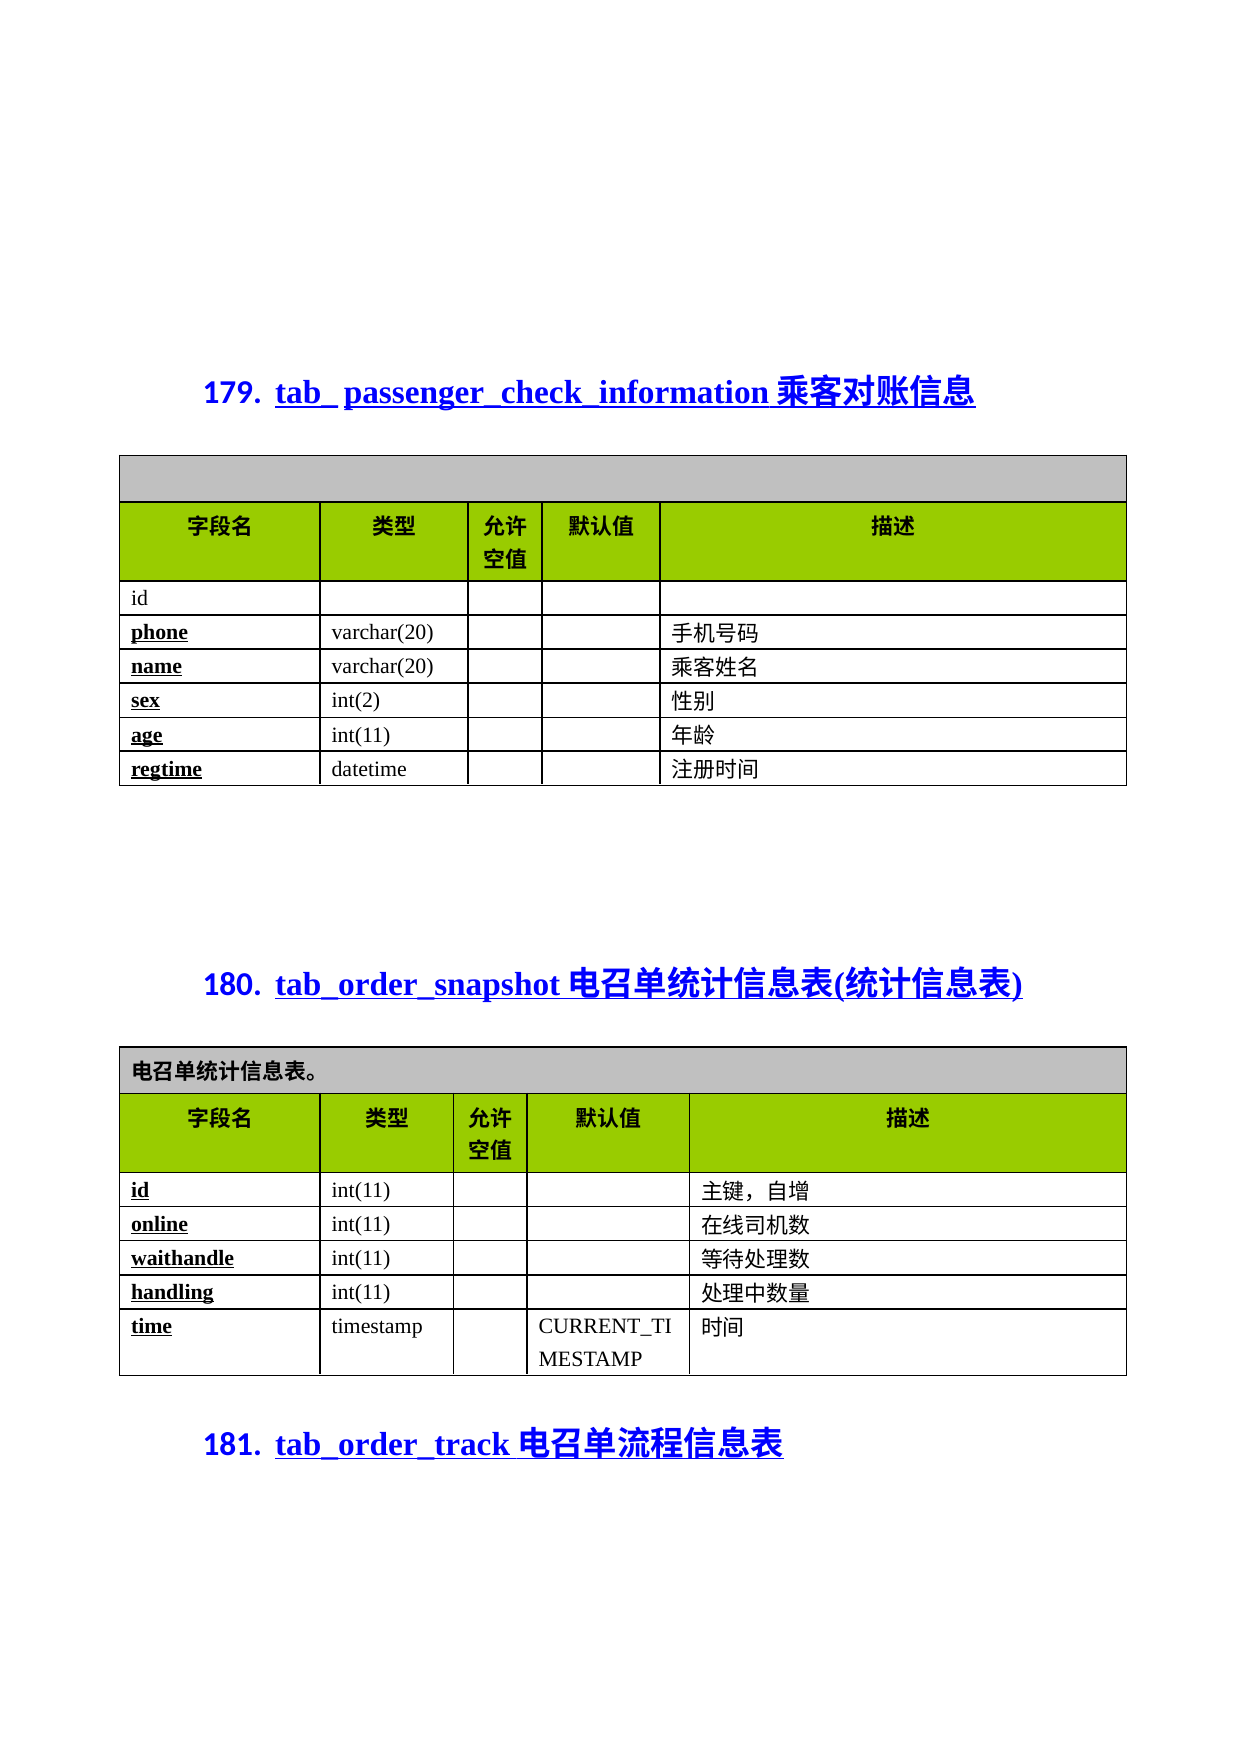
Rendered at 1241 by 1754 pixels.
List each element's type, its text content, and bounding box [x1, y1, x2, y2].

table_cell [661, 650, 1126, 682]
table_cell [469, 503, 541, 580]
list tab_order_snapshot电召单统计信息表(统计信息表) [202, 948, 1053, 1013]
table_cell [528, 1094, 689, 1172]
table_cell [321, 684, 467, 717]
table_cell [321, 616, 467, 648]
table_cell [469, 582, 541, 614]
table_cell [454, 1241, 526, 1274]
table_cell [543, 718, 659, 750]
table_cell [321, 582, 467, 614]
list tab_order_track电召单流程信息表 [202, 1408, 1053, 1473]
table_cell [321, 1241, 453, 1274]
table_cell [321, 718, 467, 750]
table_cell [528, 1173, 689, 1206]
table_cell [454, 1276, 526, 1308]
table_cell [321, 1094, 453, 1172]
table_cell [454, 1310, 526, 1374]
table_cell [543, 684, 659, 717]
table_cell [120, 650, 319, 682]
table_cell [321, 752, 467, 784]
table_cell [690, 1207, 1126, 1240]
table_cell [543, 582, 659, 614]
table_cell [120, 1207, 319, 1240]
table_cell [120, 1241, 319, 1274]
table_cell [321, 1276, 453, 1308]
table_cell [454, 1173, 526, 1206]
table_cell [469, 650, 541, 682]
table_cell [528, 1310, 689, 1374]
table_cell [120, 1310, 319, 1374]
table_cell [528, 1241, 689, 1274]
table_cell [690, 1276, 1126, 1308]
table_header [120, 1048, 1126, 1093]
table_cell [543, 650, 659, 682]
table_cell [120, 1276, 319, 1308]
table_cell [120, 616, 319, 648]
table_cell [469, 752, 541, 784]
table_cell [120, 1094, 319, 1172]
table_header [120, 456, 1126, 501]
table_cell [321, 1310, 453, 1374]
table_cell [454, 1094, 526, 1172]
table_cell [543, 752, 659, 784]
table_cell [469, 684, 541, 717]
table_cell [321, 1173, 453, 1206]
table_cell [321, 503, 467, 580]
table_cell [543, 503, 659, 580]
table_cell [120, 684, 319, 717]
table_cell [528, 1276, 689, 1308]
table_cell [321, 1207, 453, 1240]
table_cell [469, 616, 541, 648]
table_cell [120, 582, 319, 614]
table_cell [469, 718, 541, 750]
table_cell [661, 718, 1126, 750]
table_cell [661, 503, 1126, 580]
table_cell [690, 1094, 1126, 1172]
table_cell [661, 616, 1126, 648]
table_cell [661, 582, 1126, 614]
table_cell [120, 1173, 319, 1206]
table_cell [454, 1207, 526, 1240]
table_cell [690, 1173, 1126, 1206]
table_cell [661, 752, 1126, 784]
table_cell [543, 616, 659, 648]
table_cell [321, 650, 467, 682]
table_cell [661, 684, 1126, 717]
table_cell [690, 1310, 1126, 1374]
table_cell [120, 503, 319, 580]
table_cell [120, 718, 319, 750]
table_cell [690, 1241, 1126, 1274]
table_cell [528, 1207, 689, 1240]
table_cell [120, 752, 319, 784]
list tab_ passenger_check_information乘客对账信息 [202, 357, 1053, 422]
